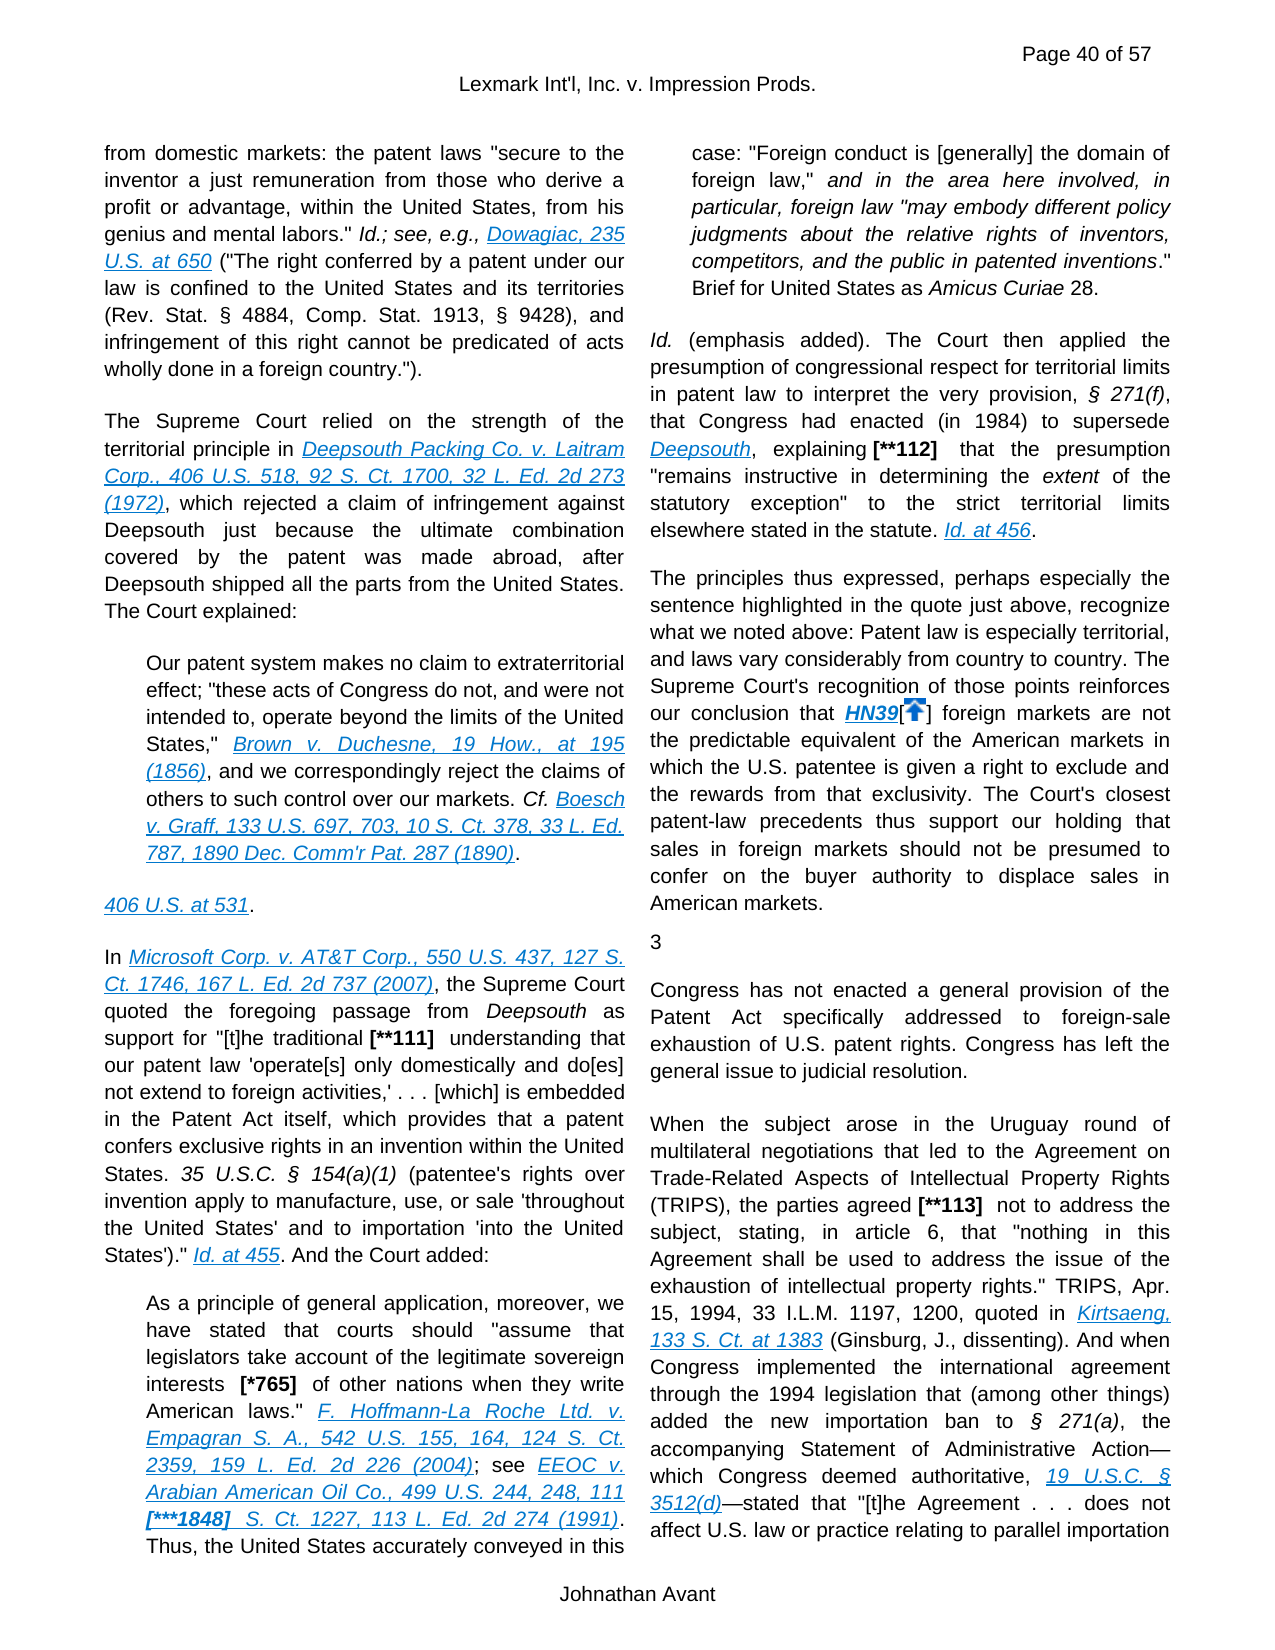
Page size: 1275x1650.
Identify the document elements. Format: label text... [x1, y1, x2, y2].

text The Supreme Court relied on the strength of the territorial principle in Deepsouth Packing Co. v. Laitram Corp., 406 U.S. 518, 92 S. Ct. 1700, 32 L. Ed. 2d 273 (1972), which rejected a claim of infringement against Deepsouth just because the ultimate combination covered by the patent was made abroad, after Deepsouth shipped all the parts from the United States. The Court explained: [104, 486, 625, 623]
text Congress has not enacted a general provision of the Patent Act specifically addressed to foreign-sale exhaustion of U.S. patent rights. Congress has left the general issue to judicial resolution. [650, 975, 1171, 1083]
picture [904, 698, 926, 721]
text The Supreme Court relied on the strength of the territorial principle in Deepsouth Packing Co. v. Laitram Corp., 406 U.S. 518, 92 S. Ct. 1700, 32 L. Ed. 2d 273 (1972), which rejected a claim of infringement against Deepsouth just because the ultimate combination covered by the patent was made abroad, after Deepsouth shipped all the parts from the United States. The Court explained: [104, 406, 625, 484]
text Id. (emphasis added). The Court then applied the presumption of congressional respect for territorial limits in patent law to interpret the very provision, § 271(f), that Congress had enacted (in 1984) to supersede Deepsouth, explaining [**112] that the presumption "remains instructive in determining the extent of the statutory exception" to the strict territorial limits elsewhere stated in the statute. Id. at 456. [650, 325, 1171, 542]
text 3 [650, 927, 1171, 954]
text In Microsoft Corp. v. AT&T Corp., 550 U.S. 437, 127 S. Ct. 1746, 167 L. Ed. 2d 737 (2007), the Supreme Court quoted the foregoing passage from Deepsouth as support for "[t]he traditional [**111] understanding that our patent law 'operate[s] only domestically and do[es] not extend to foreign activities,' . . . [which] is embedded in the Patent Act itself, which provides that a patent confers exclusive rights in an invention within the United States. 35 U.S.C. § 154(a)(1) (patentee's rights over invention apply to manufacture, use, or sale 'throughout the United States' and to importation 'into the United States')." Id. at 455. And the Court added: [104, 942, 625, 1267]
text As a principle of general application, moreover, we have stated that courts should "assume that legislators take account of the legitimate sovereign interests [*765] of other nations when they write American laws." F. Hoffmann-La Roche Ltd. v. Empagran S. A., 542 U.S. 155, 164, 124 S. Ct. 2359, 159 L. Ed. 2d 226 (2004); see EEOC v. Arabian American Oil Co., 499 U.S. 244, 248, 111 [***1848] S. Ct. 1227, 113 L. Ed. 2d 274 (1991). Thus, the United States accurately conveyed in this case: "Foreign conduct is [generally] the domain of foreign law," and in the area here involved, in particular, foreign law "may embody different policy judgments about the relative rights of inventors, competitors, and the public in patented inventions." Brief for United States as Amicus Curiae 28. [146, 1287, 625, 1447]
text As a principle of general application, moreover, we have stated that courts should "assume that legislators take account of the legitimate sovereign interests [*765] of other nations when they write American laws." F. Hoffmann-La Roche Ltd. v. Empagran S. A., 542 U.S. 155, 164, 124 S. Ct. 2359, 159 L. Ed. 2d 226 (2004); see EEOC v. Arabian American Oil Co., 499 U.S. 244, 248, 111 [***1848] S. Ct. 1227, 113 L. Ed. 2d 274 (1991). Thus, the United States accurately conveyed in this case: "Foreign conduct is [generally] the domain of foreign law," and in the area here involved, in particular, foreign law "may embody different policy judgments about the relative rights of inventors, competitors, and the public in patented inventions." Brief for United States as Amicus Curiae 28. [692, 137, 1171, 300]
text 406 U.S. at 531. [104, 889, 625, 917]
text Our patent system makes no claim to extraterritorial effect; "these acts of Congress do not, and were not intended to, operate beyond the limits of the United States," Brown v. Duchesne, 19 How., at 195 (1856), and we correspondingly reject the claims of others to such control over our markets. Cf. Boesch v. Graff, 133 U.S. 697, 703, 10 S. Ct. 378, 33 L. Ed. 787, 1890 Dec. Comm'r Pat. 287 (1890). [146, 648, 625, 864]
text The principles thus expressed, perhaps especially the sentence highlighted in the quote just above, recognize what we noted above: Patent law is especially territorial, and laws vary considerably from country to country. The Supreme Court's recognition of those points reinforces our conclusion that HN39[] foreign markets are not the predictable equivalent of the American markets in which the U.S. patentee is given a right to exclude and the rewards from that exclusivity. The Court's closest patent-law precedents thus support our holding that sales in foreign markets should not be presumed to confer on the buyer authority to displace sales in American markets. [650, 562, 1171, 914]
